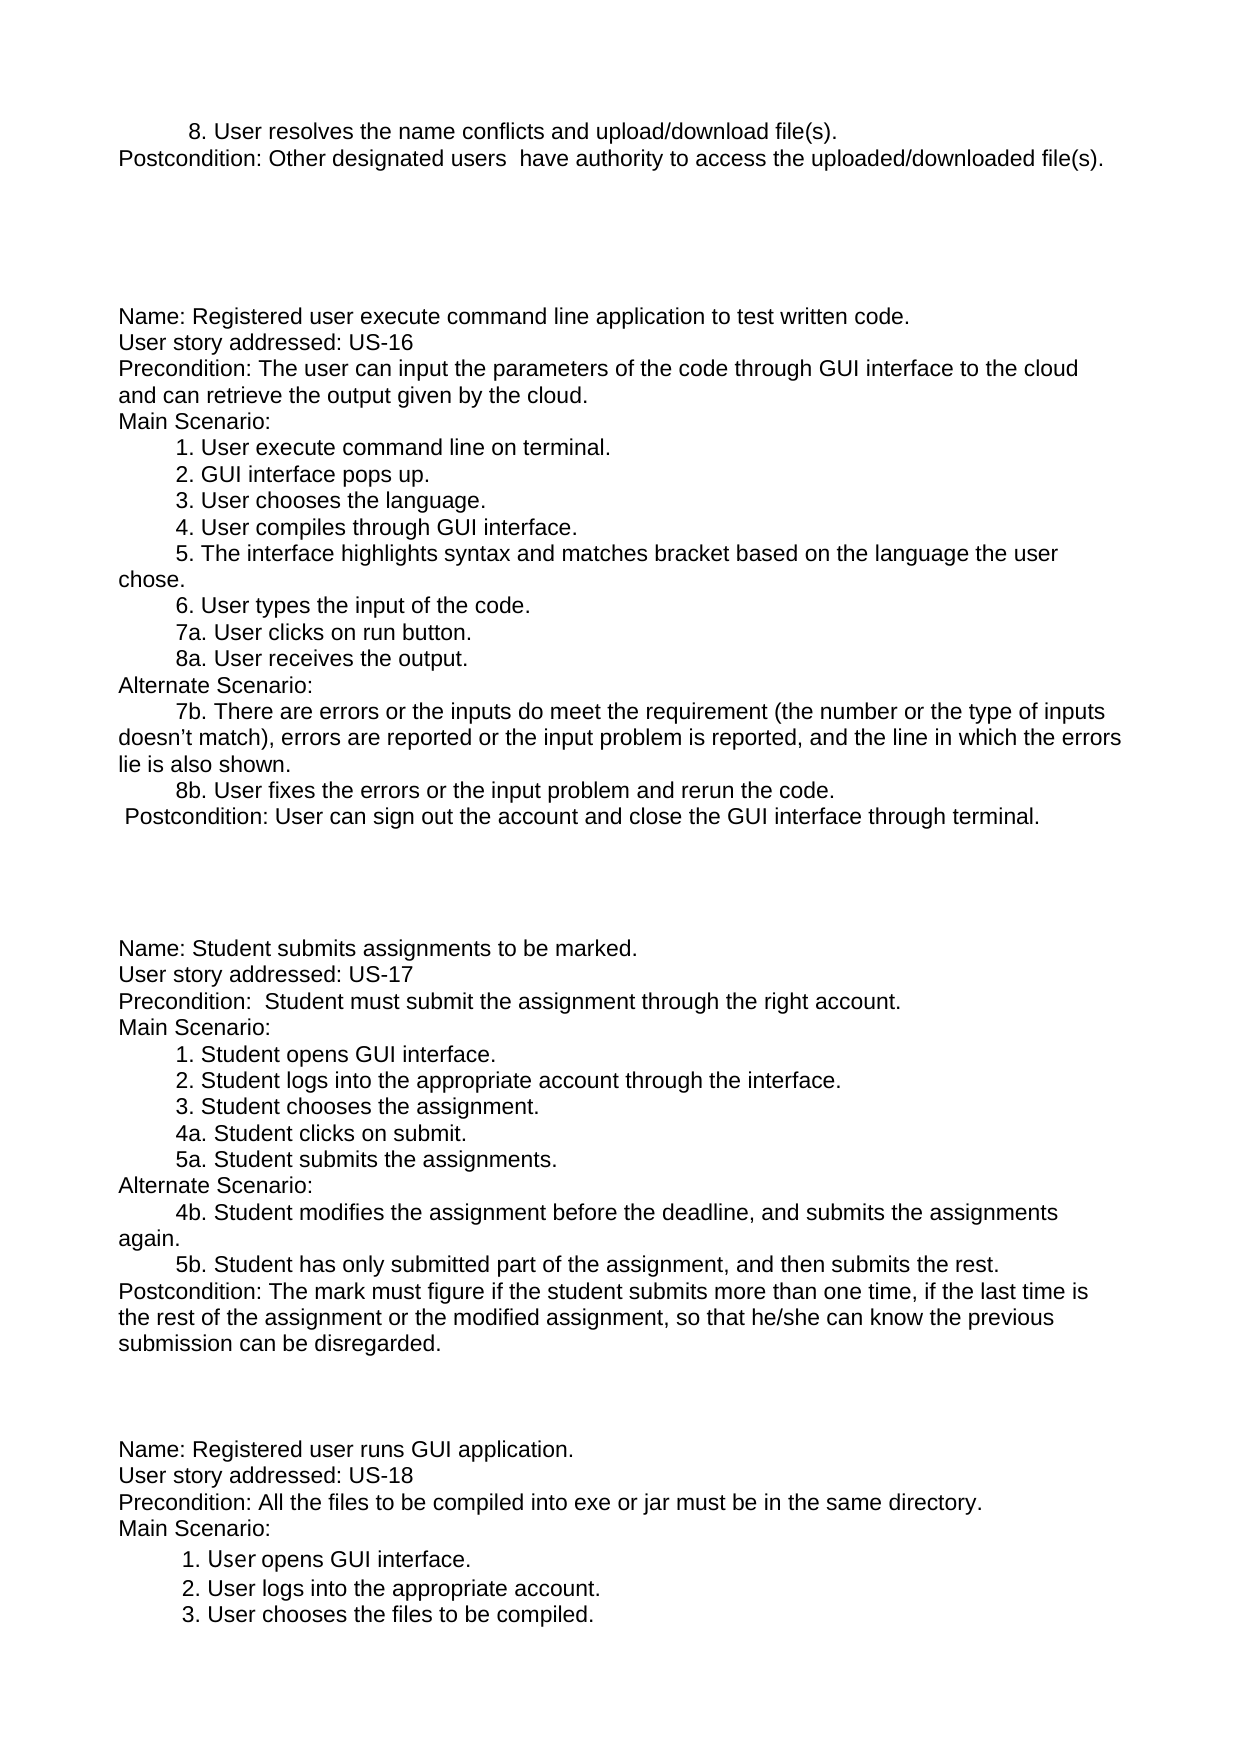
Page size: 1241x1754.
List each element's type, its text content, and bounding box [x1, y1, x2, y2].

text 1. User execute command line on terminal. [118, 434, 1122, 461]
text User story addressed: US-17 [118, 961, 1122, 988]
text Name: Registered user runs GUI application. [118, 1436, 1122, 1462]
text 8a. User receives the output. [118, 645, 1122, 672]
text Name: Registered user execute command line application to test written code. [118, 303, 1122, 329]
text 7b. There are errors or the inputs do meet the requirement (the number or the type of inputs doesn’t match), errors are reported or the input problem is reported, and the line in which the errors [118, 698, 1122, 751]
text Precondition: Student must submit the assignment through the right account. [118, 988, 1122, 1014]
text lie is also shown. [118, 751, 1122, 777]
text 3. Student chooses the assignment. [118, 1093, 1122, 1119]
text 5a. Student submits the assignments. [118, 1146, 1122, 1172]
text Main Scenario: [118, 1515, 1122, 1541]
text User story addressed: US-16 [118, 329, 1122, 355]
text 7a. User clicks on run button. [118, 619, 1122, 645]
text 2. User logs into the appropriate account. [118, 1574, 1122, 1601]
text 3. User chooses the files to be compiled. [118, 1601, 1122, 1627]
text 8. User resolves the name conflicts and upload/download file(s). [118, 118, 1122, 144]
text Postcondition: The mark must figure if the student submits more than one time, if the last time is the rest of the assignment or the modified assignment, so that he/she can know the previous submission can be disregarded. [118, 1278, 1122, 1357]
text Main Scenario: [118, 1014, 1122, 1041]
text 1. User opens GUI interface. [118, 1541, 1122, 1574]
text Name: Student submits assignments to be marked. [118, 935, 1122, 961]
text 5b. Student has only submitted part of the assignment, and then submits the rest. [118, 1251, 1122, 1278]
text 4b. Student modifies the assignment before the deadline, and submits the assignments again. [118, 1199, 1122, 1251]
text 6. User types the input of the code. [118, 592, 1122, 619]
text Alternate Scenario: [118, 1172, 1122, 1199]
text 2. Student logs into the appropriate account through the interface. [118, 1067, 1122, 1093]
text 4. User compiles through GUI interface. [118, 513, 1122, 540]
text 2. GUI interface pops up. [118, 461, 1122, 487]
text Precondition: The user can input the parameters of the code through GUI interface to the cloud and can retrieve the output given by the cloud. [118, 355, 1122, 408]
text 8b. User fixes the errors or the input problem and rerun the code. [118, 777, 1122, 803]
text User story addressed: US-18 [118, 1462, 1122, 1488]
text Alternate Scenario: [118, 672, 1122, 698]
text 1. Student opens GUI interface. [118, 1041, 1122, 1067]
text Main Scenario: [118, 408, 1122, 434]
text Precondition: All the files to be compiled into exe or jar must be in the same directory. [118, 1488, 1122, 1515]
text 3. User chooses the language. [118, 487, 1122, 513]
text Postcondition: Other designated users have authority to access the uploaded/downloaded file(s). [118, 144, 1122, 171]
text 5. The interface highlights syntax and matches bracket based on the language the user chose. [118, 540, 1122, 592]
text Postcondition: User can sign out the account and close the GUI interface through terminal. [118, 803, 1122, 830]
text 4a. Student clicks on submit. [118, 1119, 1122, 1146]
